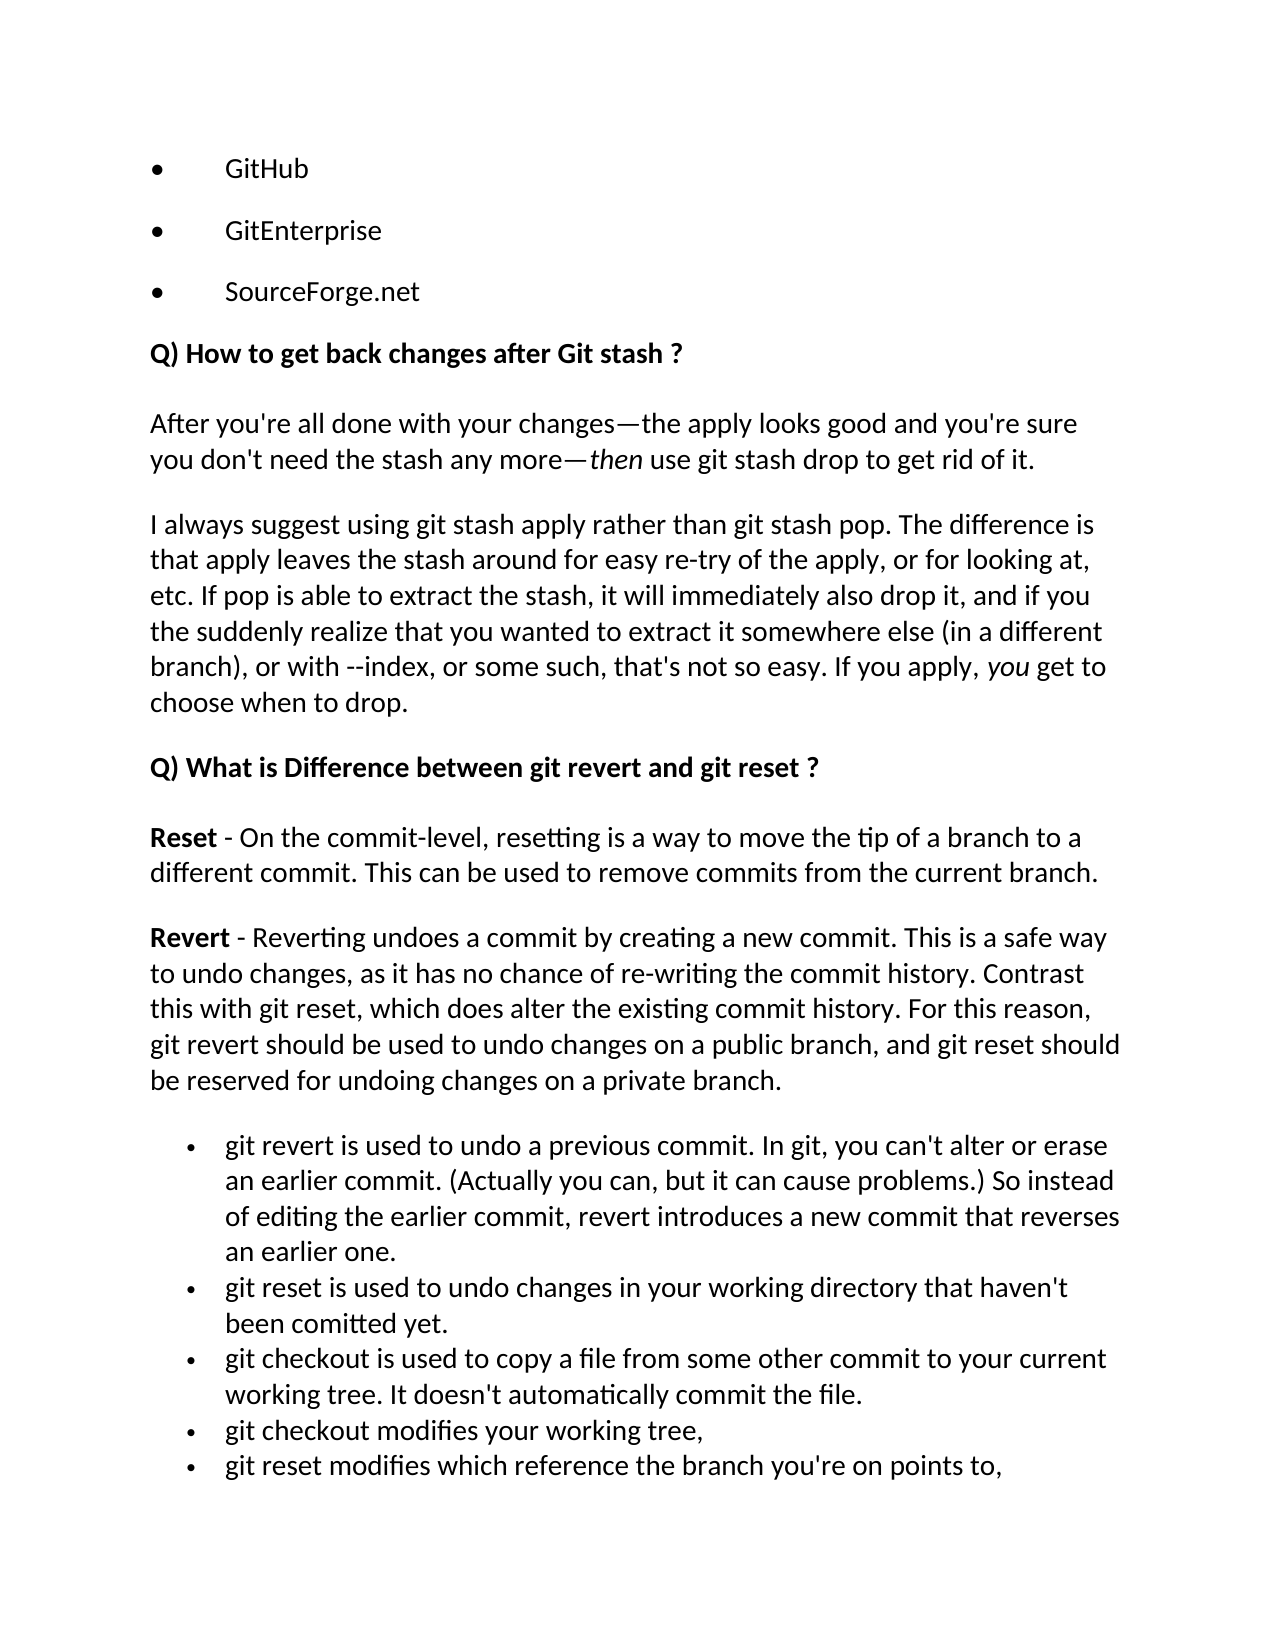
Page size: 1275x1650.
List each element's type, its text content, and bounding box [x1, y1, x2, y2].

text • GitEnterprise [150, 212, 1125, 247]
list git reset modifies which reference the branch you're on points to, [187, 1447, 1125, 1483]
text • GitHub [150, 150, 1125, 186]
text Reset - On the commit-level, resetting is a way to move the tip of a branch to a different commit. This can be used to remove commits from the current branch. [150, 819, 1125, 890]
text Q) What is Difference between git revert and git reset ? [150, 749, 1125, 784]
text Q) How to get back changes after Git stash ? [150, 335, 1125, 371]
list git checkout is used to copy a file from some other commit to your current working tree. It doesn't automatically commit the file. [187, 1340, 1125, 1412]
text Revert - Reverting undoes a commit by creating a new commit. This is a safe way to undo changes, as it has no chance of re-writing the commit history. Contrast this with git reset, which does alter the existing commit history. For this reason, git revert should be used to undo changes on a public branch, and git reset should be reserved for undoing changes on a private branch. [150, 919, 1125, 1097]
text After you're all done with your changes—the apply looks good and you're sure you don't need the stash any more—then use git stash drop to get rid of it. [150, 405, 1125, 477]
list git reset is used to undo changes in your working directory that haven't been comitted yet. [187, 1269, 1125, 1340]
list git revert is used to undo a previous commit. In git, you can't alter or erase an earlier commit. (Actually you can, but it can cause problems.) So instead of editing the earlier commit, revert introduces a new commit that reverses an earlier one. [187, 1127, 1125, 1269]
text • SourceForge.net [150, 273, 1125, 309]
list git checkout modifies your working tree, [187, 1412, 1125, 1447]
text I always suggest using git stash apply rather than git stash pop. The difference is that apply leaves the stash around for easy re-try of the apply, or for looking at, etc. If pop is able to extract the stash, it will immediately also drop it, and if you the suddenly realize that you wanted to extract it somewhere else (in a different branch), or with --index, or some such, that's not so easy. If you apply, you get to choose when to drop. [150, 506, 1125, 719]
